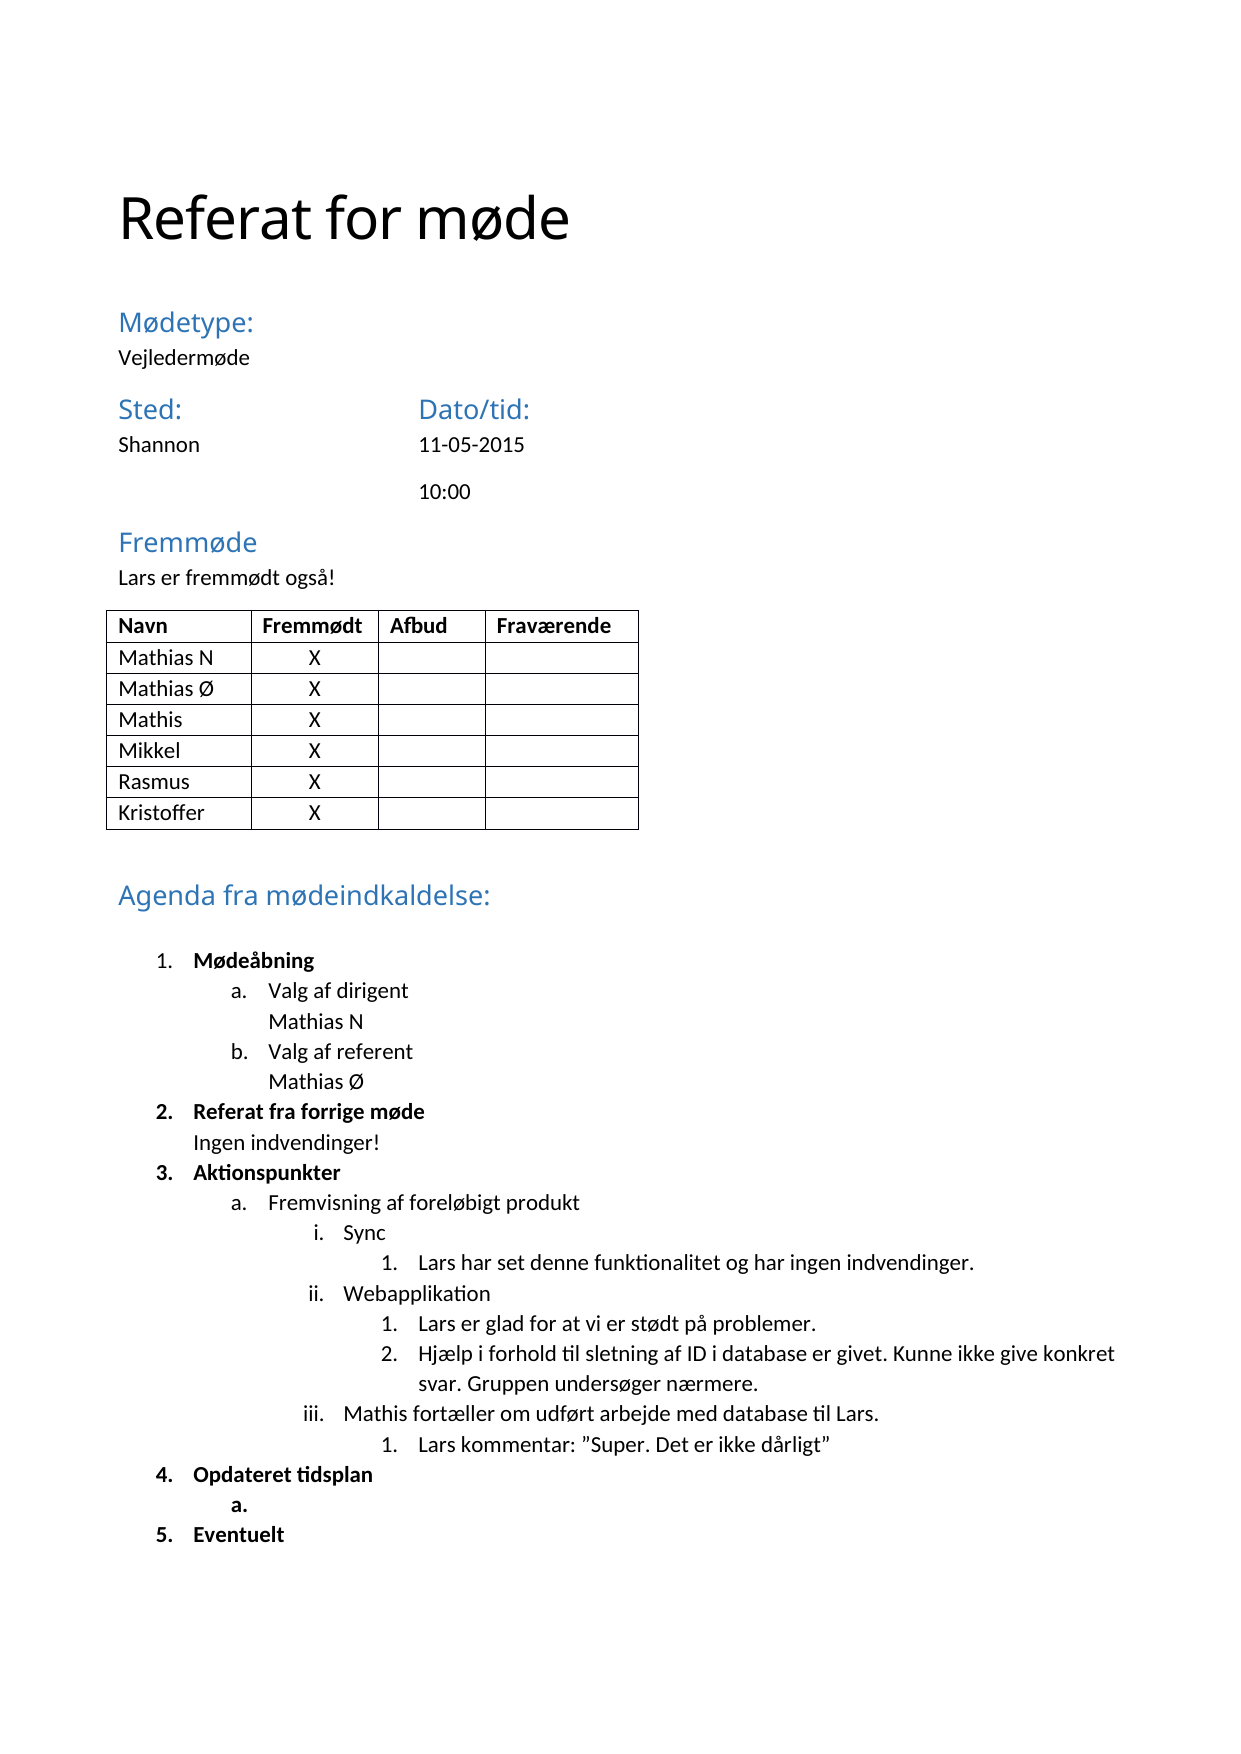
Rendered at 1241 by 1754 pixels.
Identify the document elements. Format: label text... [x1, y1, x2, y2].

list Ingen indvendinger! [193, 1128, 1122, 1156]
subtitle Agenda fra mødeindkaldelse: [118, 876, 1122, 913]
list Eventuelt [156, 1520, 1122, 1548]
list Hjælp i forhold til sletning af ID i database er givet. Kunne ikke give konkret svar. Gruppen undersøger nærmere. [381, 1339, 1122, 1397]
table_header Navn [107, 611, 251, 642]
list Mathis fortæller om udført arbejde med database til Lars. [324, 1399, 1122, 1427]
table_cell X [252, 798, 378, 828]
table_cell [379, 736, 485, 766]
table_cell [379, 705, 485, 735]
table_cell Kristoffer [107, 798, 251, 828]
list Lars kommentar: ”Super. Det er ikke dårligt” [381, 1430, 1122, 1458]
text Shannon 11-05-2015 [118, 430, 1122, 458]
subtitle Mødetype: [118, 303, 1122, 340]
list Aktionspunkter [156, 1158, 1122, 1186]
text Lars er fremmødt også! [118, 563, 1122, 592]
list Mødeåbning [156, 946, 1122, 974]
table_cell X [252, 705, 378, 735]
table_cell [379, 798, 485, 828]
list Mathias Ø [268, 1067, 1122, 1095]
table_cell Rasmus [107, 767, 251, 797]
table_cell Mathias N [107, 643, 251, 673]
table_cell X [252, 643, 378, 673]
table_cell [379, 767, 485, 797]
list Lars har set denne funktionalitet og har ingen indvendinger. [381, 1248, 1122, 1276]
text Vejledermøde [118, 343, 1122, 371]
table_cell [486, 705, 638, 735]
table_cell [486, 798, 638, 828]
text 10:00 [118, 477, 1122, 505]
list Lars er glad for at vi er stødt på problemer. [381, 1309, 1122, 1337]
list Opdateret tidsplan [156, 1460, 1122, 1488]
list Fremvisning af foreløbigt produkt [231, 1188, 1122, 1216]
table_cell X [252, 767, 378, 797]
table_cell [486, 674, 638, 704]
table_header Afbud [379, 611, 485, 642]
table_cell Mathias Ø [107, 674, 251, 704]
table_header Fremmødt [252, 611, 378, 642]
title Referat for møde [118, 177, 1122, 257]
list Sync [324, 1218, 1122, 1246]
table_cell X [252, 736, 378, 766]
list Valg af referent [231, 1037, 1122, 1065]
table_cell [486, 643, 638, 673]
table_cell Mathis [107, 705, 251, 735]
list Valg af dirigent [231, 977, 1122, 1004]
list Referat fra forrige møde [156, 1097, 1122, 1125]
table_cell [379, 643, 485, 673]
table_cell [486, 767, 638, 797]
list Mathias N [268, 1007, 1122, 1035]
table_cell [379, 674, 485, 704]
subtitle Fremmøde [118, 524, 1122, 561]
subtitle Sted: Dato/tid: [118, 390, 1122, 427]
table_cell [486, 736, 638, 766]
table_header Fraværende [486, 611, 638, 642]
list Webapplikation [324, 1279, 1122, 1307]
table_cell Mikkel [107, 736, 251, 766]
table_cell X [252, 674, 378, 704]
